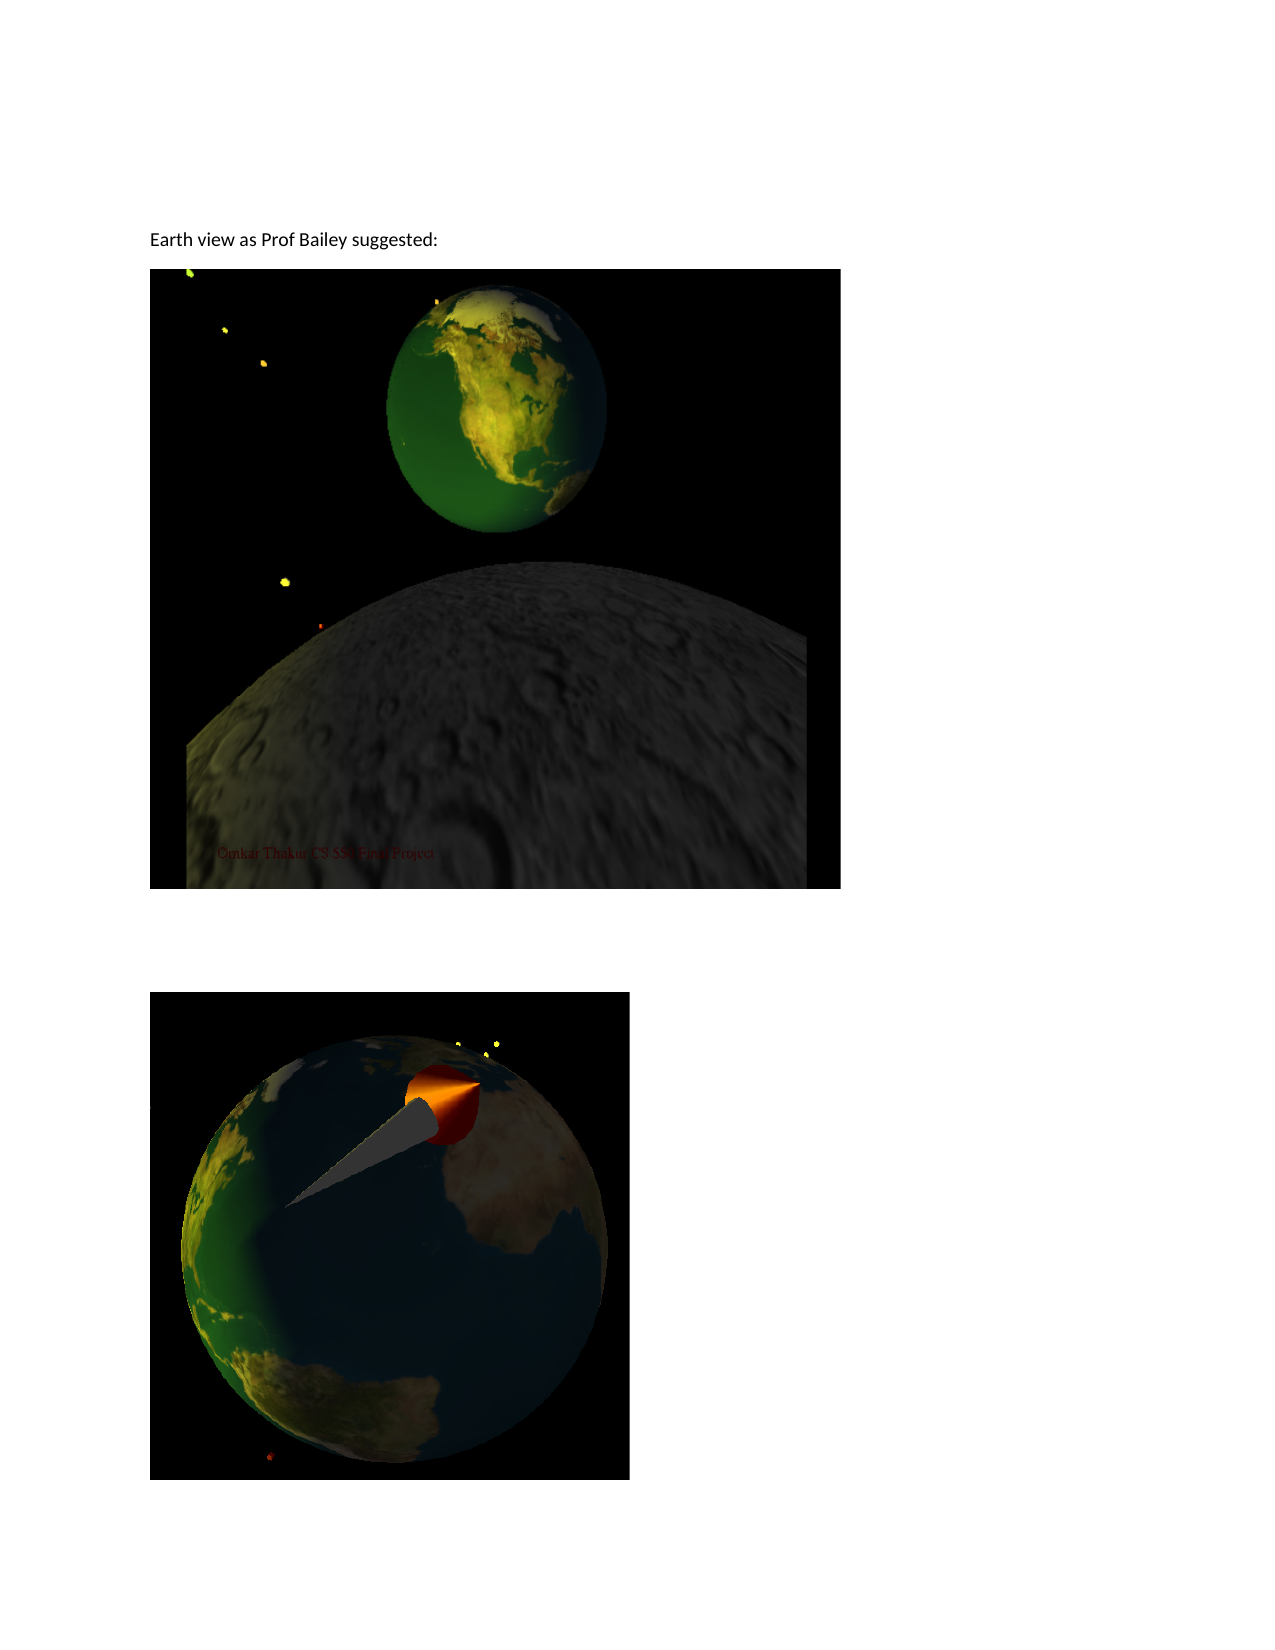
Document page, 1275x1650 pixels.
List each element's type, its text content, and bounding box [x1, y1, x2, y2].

picture [150, 269, 841, 889]
picture [150, 992, 630, 1480]
text Earth view as Prof Bailey suggested: [150, 227, 1125, 251]
